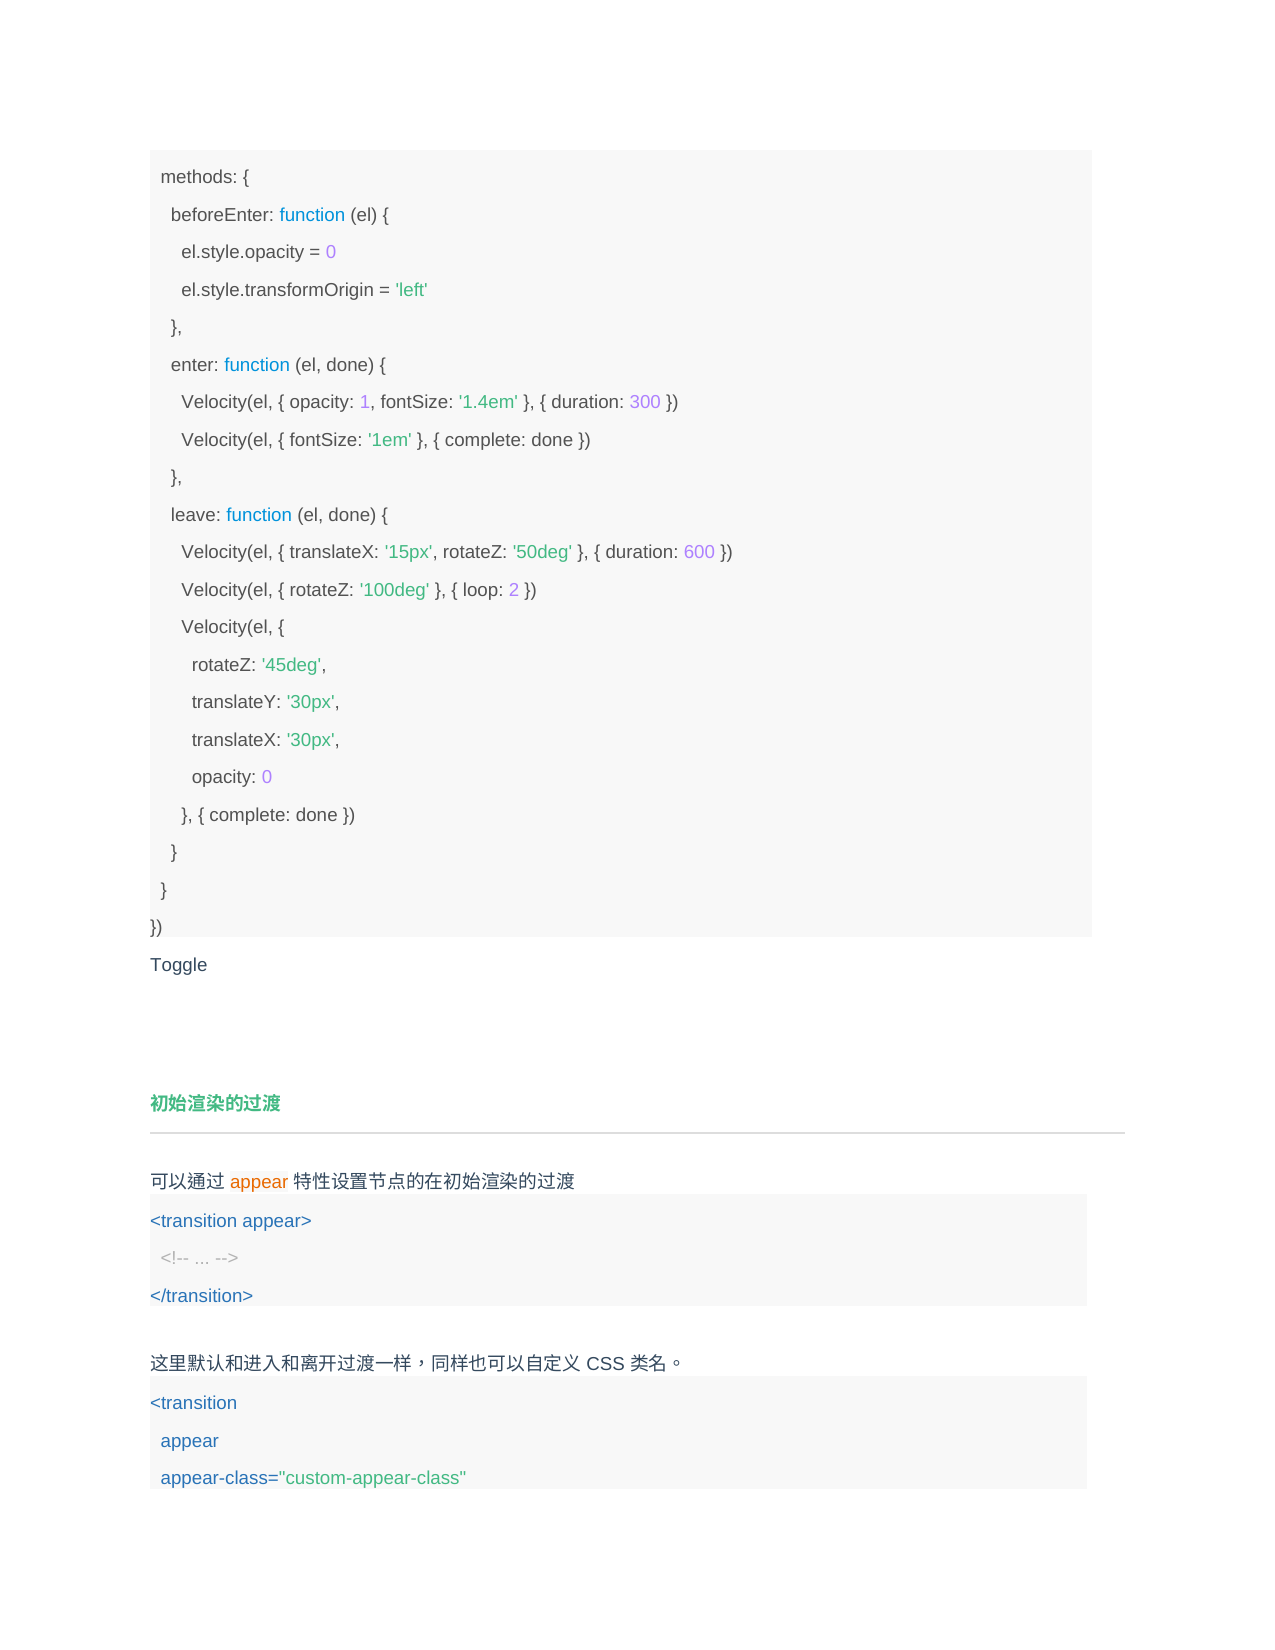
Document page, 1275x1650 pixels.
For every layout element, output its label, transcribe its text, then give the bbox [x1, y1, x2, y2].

text 初始渲染的过渡 [150, 1090, 1125, 1132]
text Toggle [150, 937, 1125, 975]
text 可以通过 appear 特性设置节点的在初始渲染的过渡 [150, 1154, 1125, 1194]
text 这里默认和进入和离开过渡一样，同样也可以自定义 CSS 类名。 [150, 1336, 1125, 1376]
